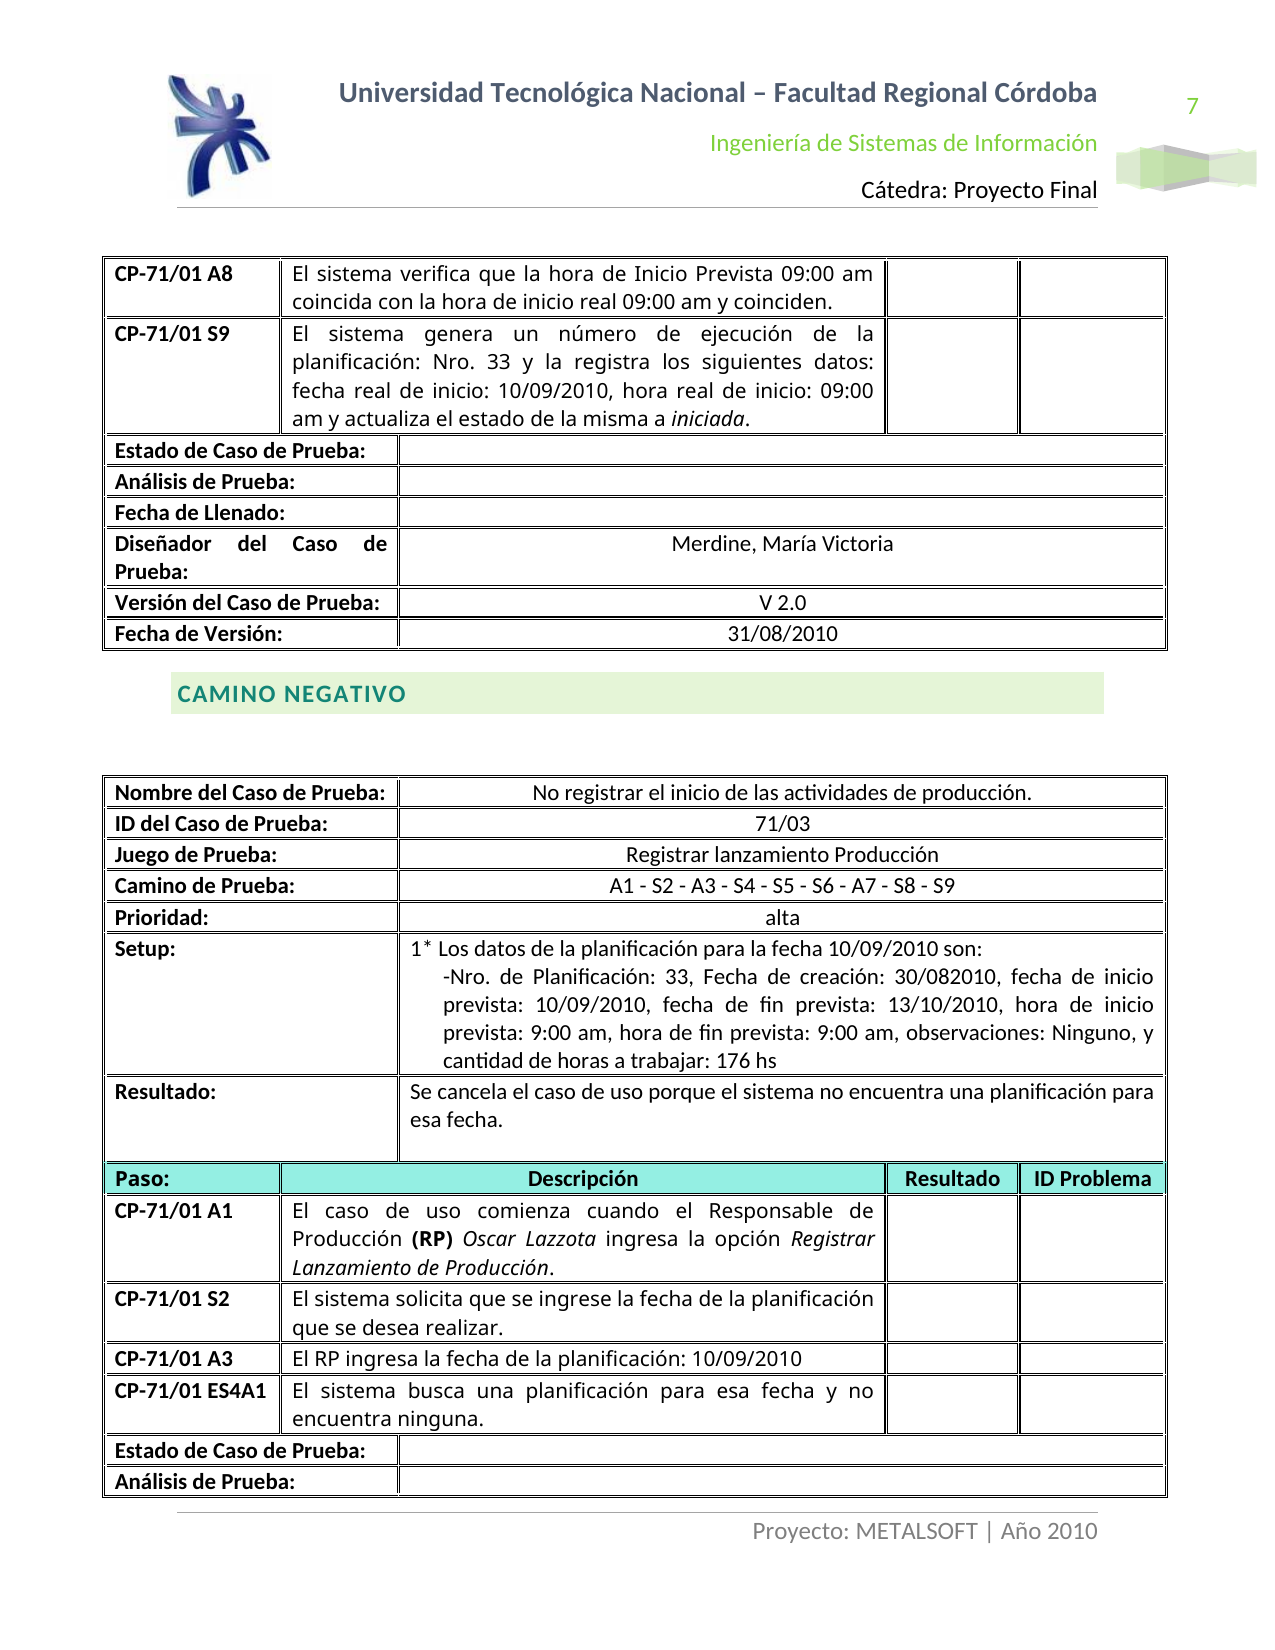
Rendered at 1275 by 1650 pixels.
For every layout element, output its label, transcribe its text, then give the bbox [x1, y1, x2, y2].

table_cell Registrar lanzamiento Producción [399, 837, 1167, 868]
table_cell El caso de uso comienza cuando el Responsable de Producción (RP) Oscar Lazzota ingresa la opción Registrar Lanzamiento de Producción. [282, 1196, 884, 1281]
table_cell ID Problema [1019, 1161, 1167, 1193]
table_cell A1 - S2 - A3 - S4 - S5 - S6 - A7 - S8 - S9 [399, 868, 1167, 899]
table_cell 71/03 [399, 806, 1167, 837]
table_cell [1021, 316, 1165, 433]
table_cell [399, 1464, 1165, 1495]
table_cell [888, 1376, 1017, 1433]
table_cell Diseñador del Caso de Prueba: [103, 526, 399, 585]
table_cell [888, 319, 1017, 433]
table_cell Resultado: [103, 1074, 399, 1161]
table_cell Juego de Prueba: [103, 837, 399, 868]
table_cell CP-71/01 A3 [103, 1341, 281, 1373]
table_cell [400, 1433, 1165, 1464]
table_cell 1* Los datos de la planificación para la fecha 10/09/2010 son: -Nro. de Planificación: 33, Fecha de creación: 30/082010, fecha de inicio prevista: 10/09/2010, fecha de fin prevista: 13/10/2010, hora de inicio prevista: 9:00 am, hora de fin prevista: 9:00 am, observaciones: Ninguno, y cantidad de horas a trabajar: 176 hs [400, 931, 1165, 1074]
table_header Nombre del Caso de Prueba: [103, 776, 399, 806]
table_cell El sistema verifica que la hora de Inicio Prevista 09:00 am coincida con la hora de inicio real 09:00 am y coinciden. [281, 259, 886, 316]
table_cell Paso: [103, 1161, 281, 1193]
table_cell ID del Caso de Prueba: [103, 806, 399, 837]
table_cell Versión del Caso de Prueba: [103, 585, 399, 616]
table_cell CP-71/01 A8 [105, 257, 281, 316]
table_cell CP-71/01 A1 [105, 1193, 279, 1281]
table_cell Prioridad: [105, 900, 397, 931]
table_cell 31/08/2010 [399, 616, 1165, 648]
table_cell El sistema solicita que se ingrese la fecha de la planificación que se desea realizar. [282, 1284, 884, 1341]
table_cell Descripción [282, 1164, 884, 1193]
table_header No registrar el inicio de las actividades de producción. [399, 778, 1165, 806]
table_cell [399, 464, 1167, 495]
table_cell [1019, 1341, 1167, 1373]
table_cell [888, 1284, 1017, 1341]
table_cell [399, 495, 1167, 526]
table_cell [888, 1196, 1017, 1281]
table_cell Análisis de Prueba: [105, 1464, 399, 1495]
table_cell [1019, 1281, 1167, 1341]
table_cell alta [400, 900, 1165, 931]
table_cell CP-71/01 S2 [103, 1281, 281, 1341]
table_cell [1021, 1193, 1165, 1281]
table_cell Fecha de Versión: [105, 616, 399, 648]
table_cell El sistema busca una planificación para esa fecha y no encuentra ninguna. [282, 1376, 884, 1433]
table_cell CP-71/01 ES4A1 [105, 1373, 279, 1433]
table_cell CP-71/01 S9 [105, 316, 279, 433]
table_cell [400, 433, 1165, 464]
table_cell Setup: [105, 931, 397, 1074]
table_cell [1021, 1373, 1165, 1433]
table_cell Resultado [888, 1164, 1017, 1193]
table_cell Estado de Caso de Prueba: [105, 1433, 397, 1464]
table_cell V 2.0 [399, 585, 1167, 616]
table_cell [886, 257, 1019, 316]
table_cell Merdine, María Victoria [399, 526, 1167, 585]
table_cell Se cancela el caso de uso porque el sistema no encuentra una planificación para esa fecha. [399, 1074, 1167, 1161]
table_cell Camino de Prueba: [103, 868, 399, 899]
table_cell El sistema genera un número de ejecución de la planificación: Nro. 33 y la registra los siguientes datos: fecha real de inicio: 10/09/2010, hora real de inicio: 09:00 am y actualiza el estado de la misma a iniciada. [282, 319, 884, 433]
table_cell [888, 1344, 1017, 1373]
subtitle Camino Negativo [177, 678, 1098, 708]
table_cell Análisis de Prueba: [103, 464, 399, 495]
table_cell Estado de Caso de Prueba: [105, 433, 397, 464]
table_cell El RP ingresa la fecha de la planificación: 10/09/2010 [282, 1344, 884, 1373]
table_cell Fecha de Llenado: [103, 495, 399, 526]
picture [167, 74, 272, 199]
table_cell [1019, 259, 1165, 316]
